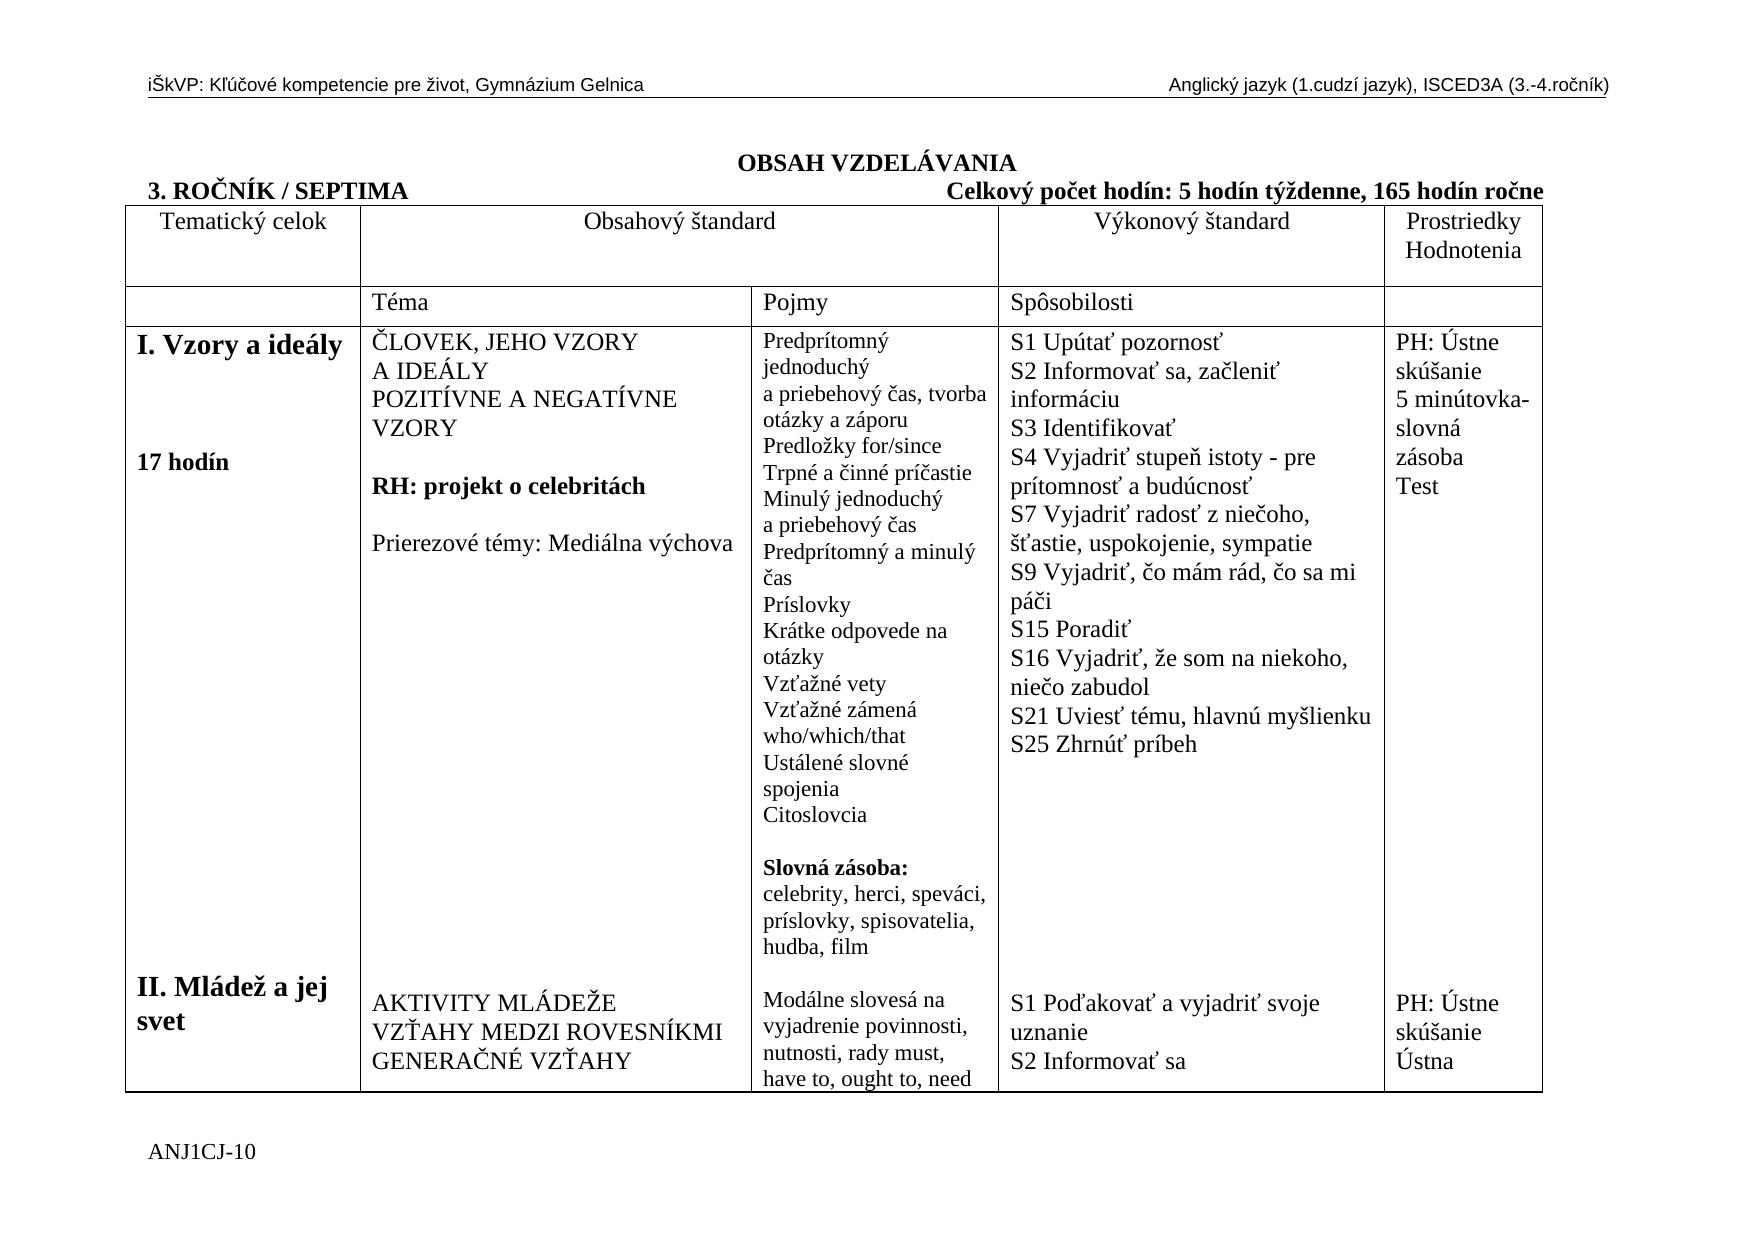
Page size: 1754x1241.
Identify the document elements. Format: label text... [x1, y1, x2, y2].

table_cell Pojmy [752, 287, 998, 326]
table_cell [361, 327, 751, 1091]
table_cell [752, 327, 998, 1091]
table_cell [1385, 287, 1542, 326]
table_cell Spôsobilosti [999, 287, 1384, 326]
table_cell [126, 327, 360, 1091]
text OBSAH VZDELÁVANIA [148, 148, 1606, 176]
table_header Tematický celok [126, 206, 360, 286]
table_cell Téma [361, 287, 751, 326]
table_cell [999, 327, 1384, 1091]
table_header Prostriedky Hodnotenia [1385, 206, 1542, 286]
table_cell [1385, 327, 1542, 1091]
table_header Výkonový štandard [999, 206, 1384, 286]
table_cell [126, 287, 360, 326]
table_header Obsahový štandard [361, 206, 998, 286]
text 3. ročník / SEPTIMA Celkový počet hodín: 5 hodín týždenne, 165 hodín ročne [148, 176, 1606, 205]
